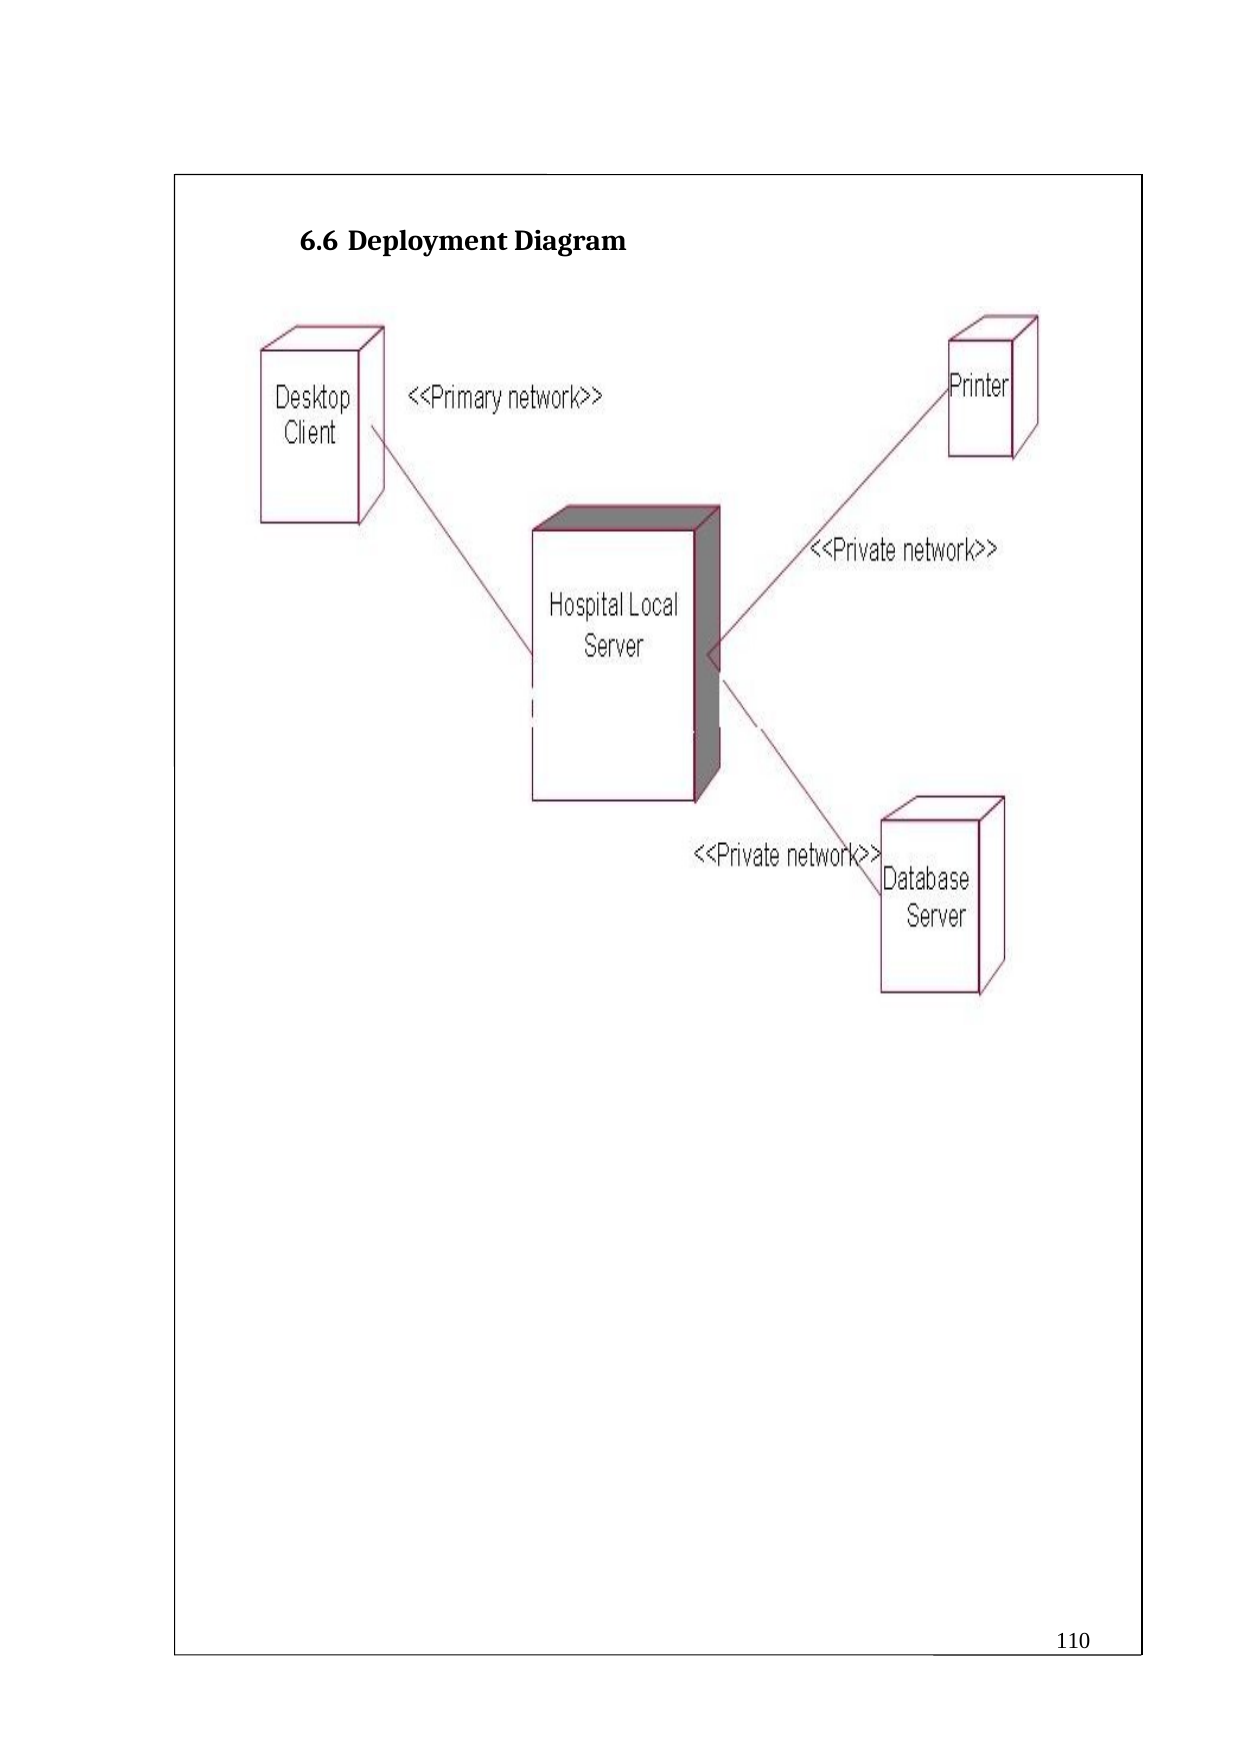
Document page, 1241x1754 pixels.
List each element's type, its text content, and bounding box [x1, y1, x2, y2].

picture [245, 306, 1042, 1025]
list Deployment Diagram [300, 224, 1142, 258]
